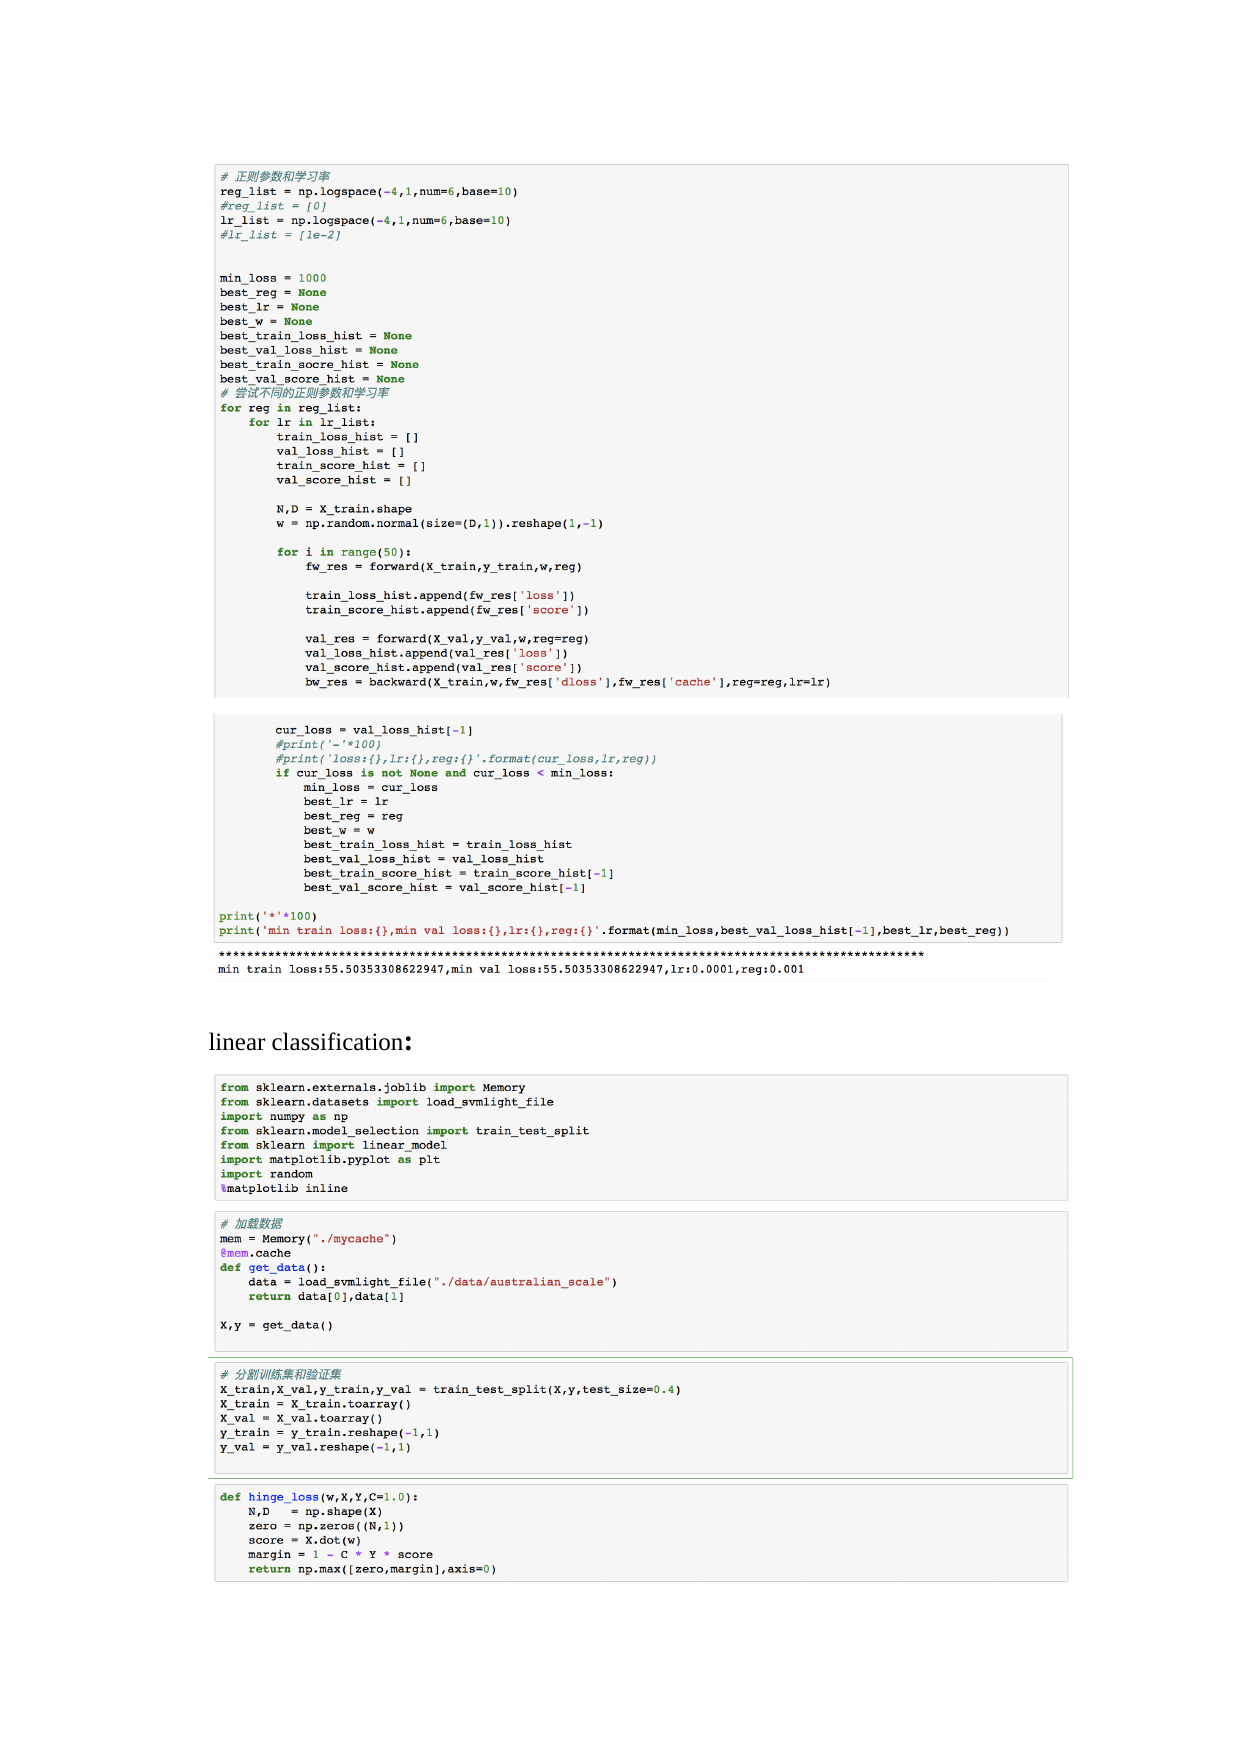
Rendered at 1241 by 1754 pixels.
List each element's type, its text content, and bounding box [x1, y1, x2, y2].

picture [208, 714, 1074, 981]
picture [208, 162, 1074, 698]
picture [208, 1072, 1074, 1585]
list linear classification: [208, 1007, 1053, 1072]
